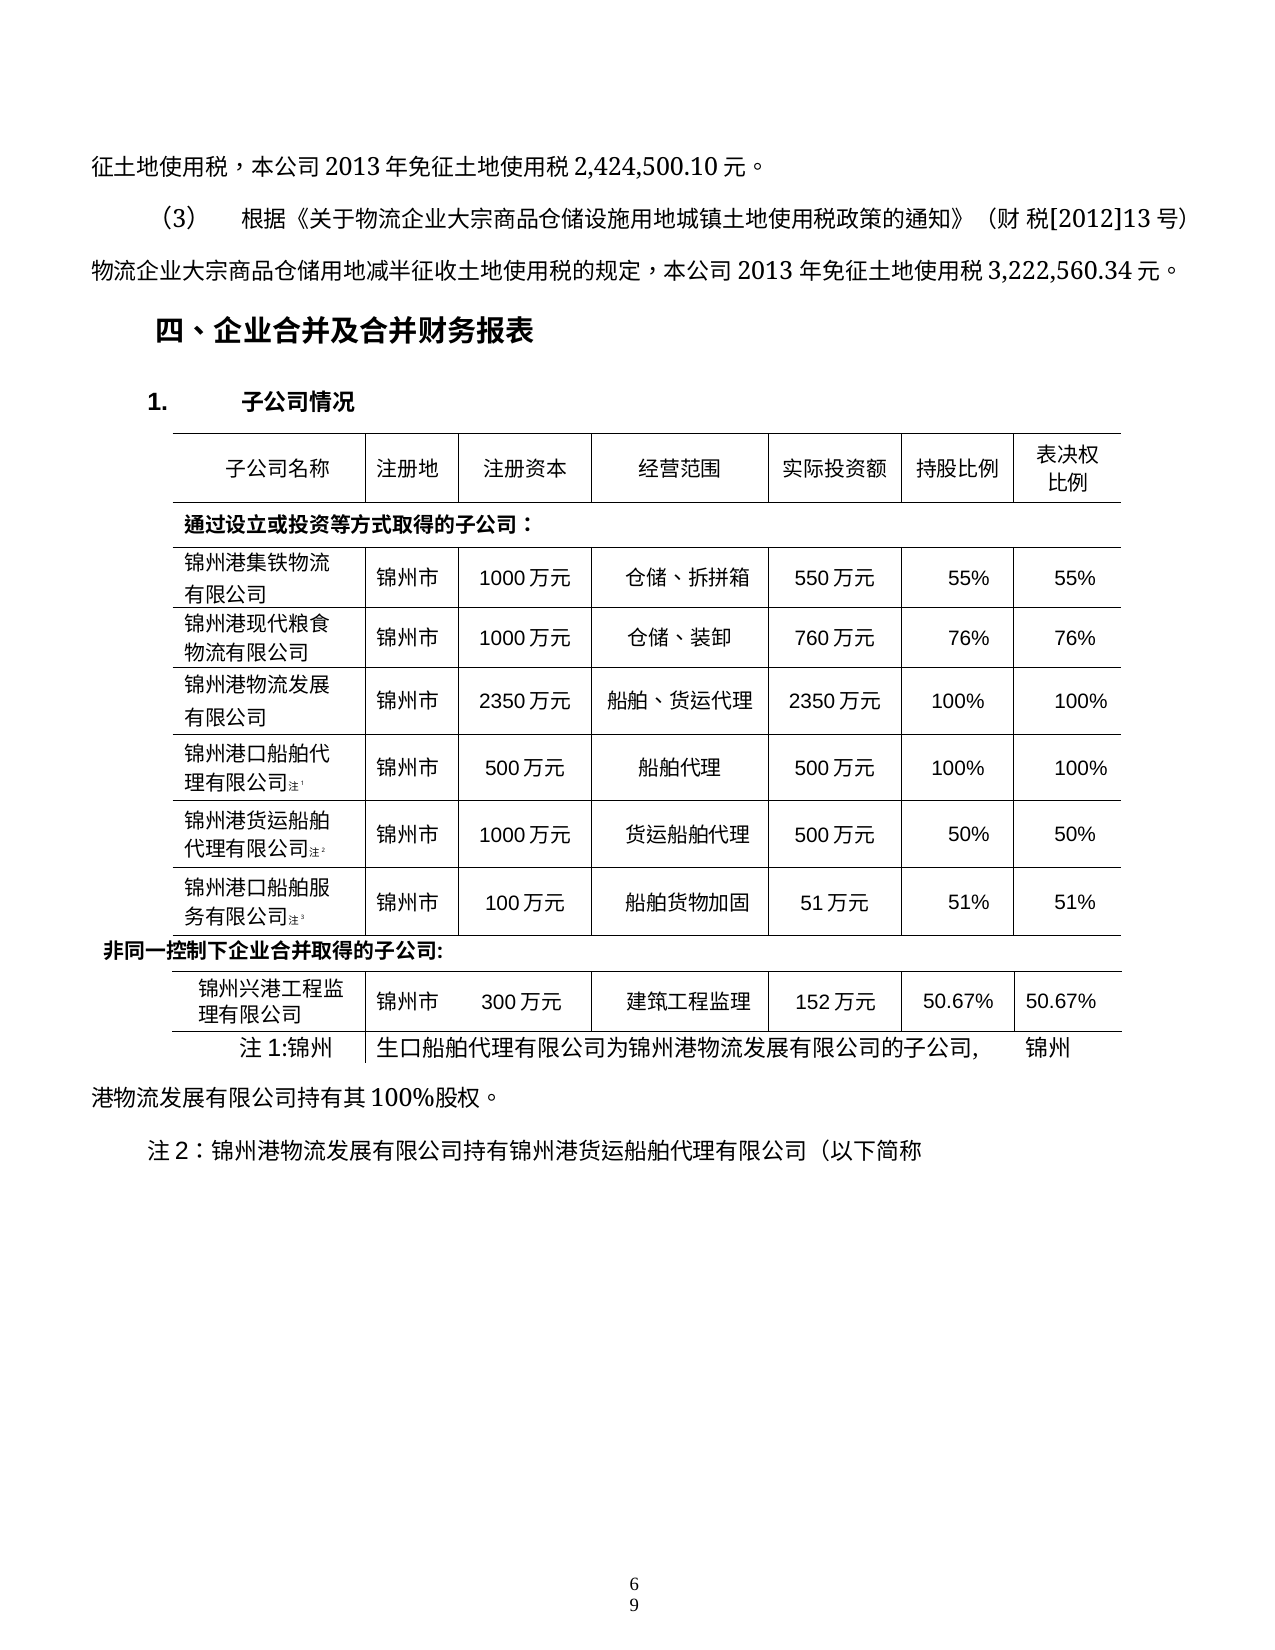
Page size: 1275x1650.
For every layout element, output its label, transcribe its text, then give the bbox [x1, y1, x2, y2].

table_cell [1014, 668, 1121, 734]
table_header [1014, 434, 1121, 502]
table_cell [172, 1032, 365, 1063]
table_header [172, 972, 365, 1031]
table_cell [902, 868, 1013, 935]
list 子公司情况 [91, 385, 1203, 417]
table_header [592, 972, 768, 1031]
text 非同一控制下企业合并取得的子公司: [103, 936, 1203, 965]
text 四、企业合并及合并财务报表 [91, 310, 1203, 350]
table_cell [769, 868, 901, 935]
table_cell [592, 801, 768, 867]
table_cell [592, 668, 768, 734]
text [91, 1135, 1203, 1166]
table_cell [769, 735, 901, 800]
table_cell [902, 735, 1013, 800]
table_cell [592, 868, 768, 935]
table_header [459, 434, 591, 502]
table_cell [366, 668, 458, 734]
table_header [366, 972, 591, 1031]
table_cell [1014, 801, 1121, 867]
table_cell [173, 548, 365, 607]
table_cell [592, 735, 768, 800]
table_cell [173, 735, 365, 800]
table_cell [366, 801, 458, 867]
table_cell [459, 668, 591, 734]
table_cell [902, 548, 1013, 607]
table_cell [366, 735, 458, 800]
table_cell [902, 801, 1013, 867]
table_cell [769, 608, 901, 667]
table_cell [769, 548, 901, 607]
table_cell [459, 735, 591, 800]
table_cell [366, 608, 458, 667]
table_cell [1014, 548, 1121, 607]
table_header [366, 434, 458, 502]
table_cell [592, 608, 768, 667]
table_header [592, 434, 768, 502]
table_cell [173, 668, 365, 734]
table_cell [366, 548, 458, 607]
text （3） 根据《关于物流企业大宗商品仓储设施用地城镇土地使用税政策的通知》（财 税[2012]13号）物流企业大宗商品仓储用地减半征收土地使用税的规定，本公司2013 年免征土地使用税3,222,560.34元。 [91, 186, 1203, 289]
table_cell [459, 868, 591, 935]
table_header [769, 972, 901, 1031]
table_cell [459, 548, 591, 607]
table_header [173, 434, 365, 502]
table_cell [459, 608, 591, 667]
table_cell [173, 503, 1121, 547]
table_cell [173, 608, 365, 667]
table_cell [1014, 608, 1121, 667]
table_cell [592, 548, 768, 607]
text 港物流发展有限公司持有其100%股权。 [91, 1080, 1203, 1114]
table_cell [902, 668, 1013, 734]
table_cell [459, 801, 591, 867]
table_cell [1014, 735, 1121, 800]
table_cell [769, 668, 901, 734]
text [91, 134, 1203, 186]
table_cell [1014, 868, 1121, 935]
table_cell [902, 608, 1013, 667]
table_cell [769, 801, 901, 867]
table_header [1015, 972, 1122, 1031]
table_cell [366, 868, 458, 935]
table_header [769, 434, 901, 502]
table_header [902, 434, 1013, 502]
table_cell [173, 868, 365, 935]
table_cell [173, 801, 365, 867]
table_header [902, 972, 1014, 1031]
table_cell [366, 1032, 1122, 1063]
